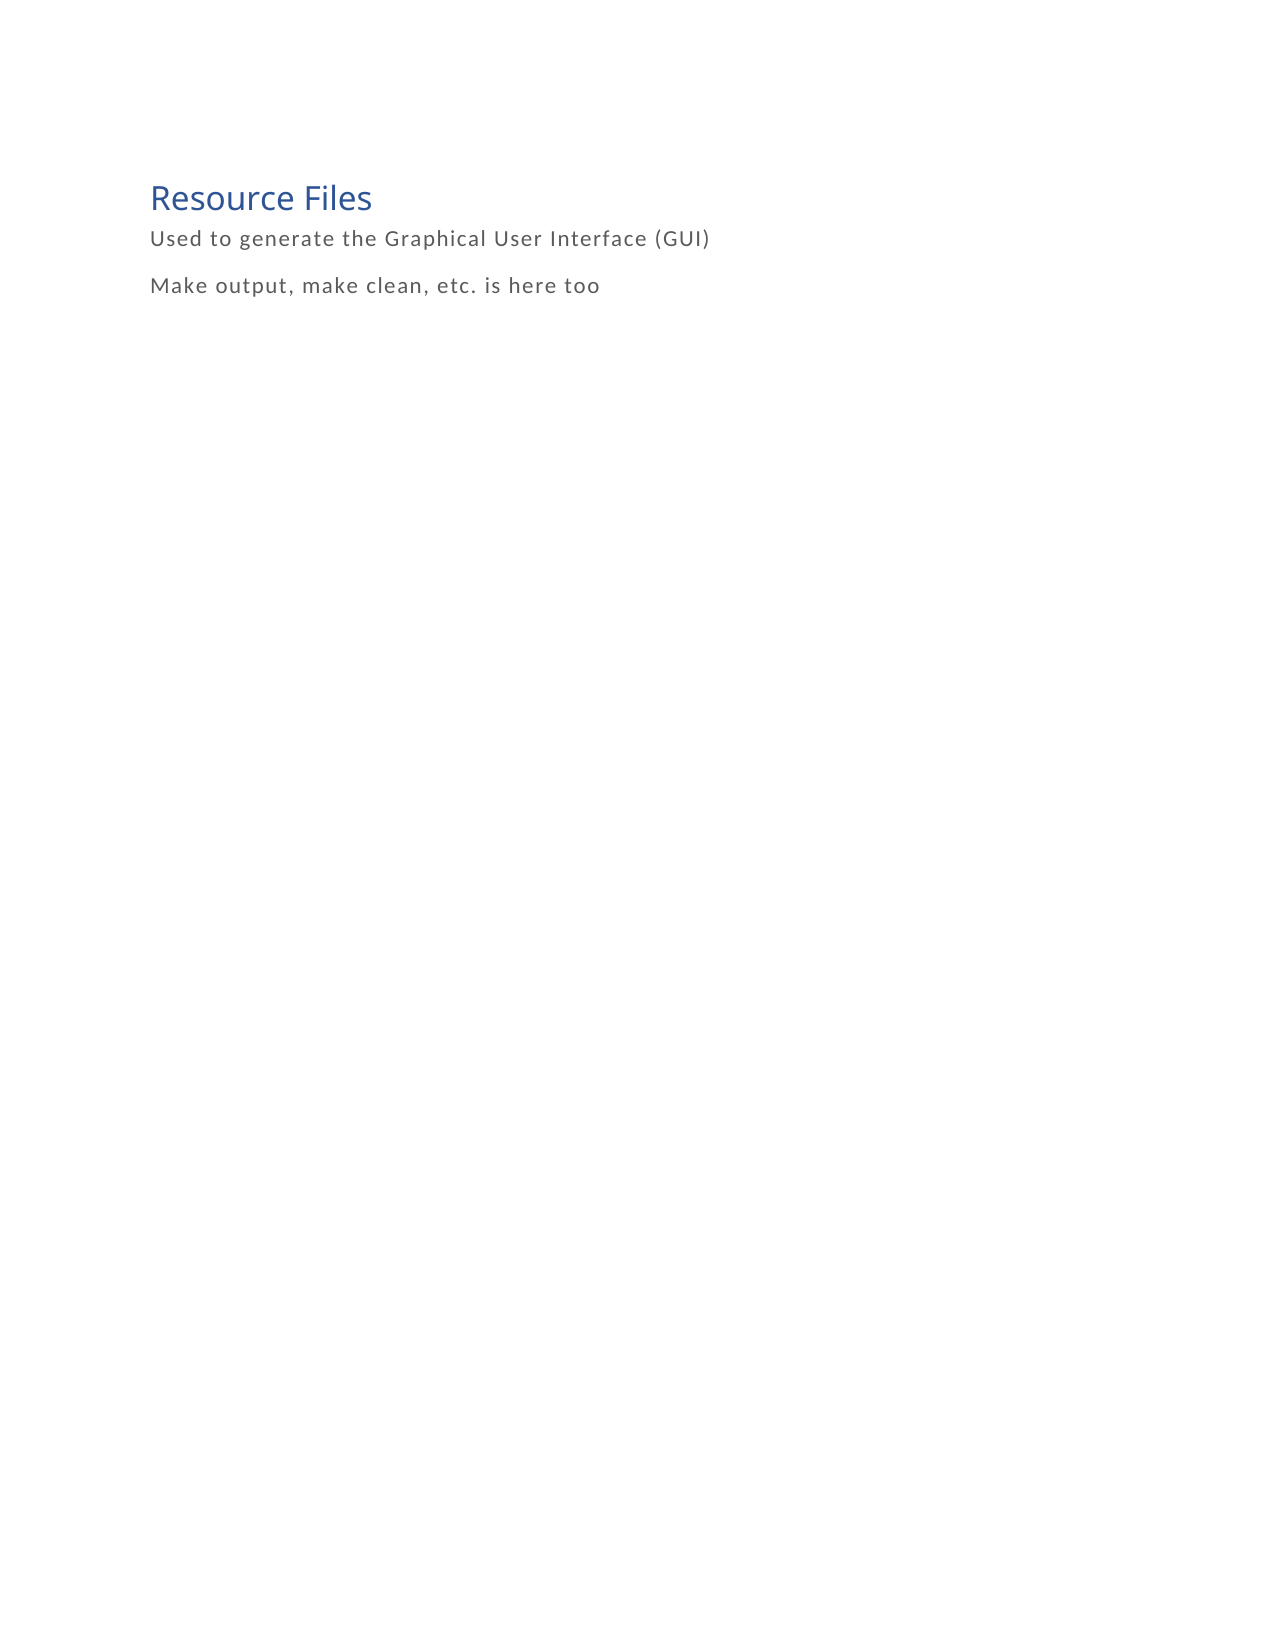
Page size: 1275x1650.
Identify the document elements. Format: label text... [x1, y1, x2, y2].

subtitle Make output, make clean, etc. is here too [150, 271, 1125, 299]
subtitle Resource Files [150, 175, 1125, 220]
subtitle Used to generate the Graphical User Interface (GUI) [150, 224, 1125, 252]
